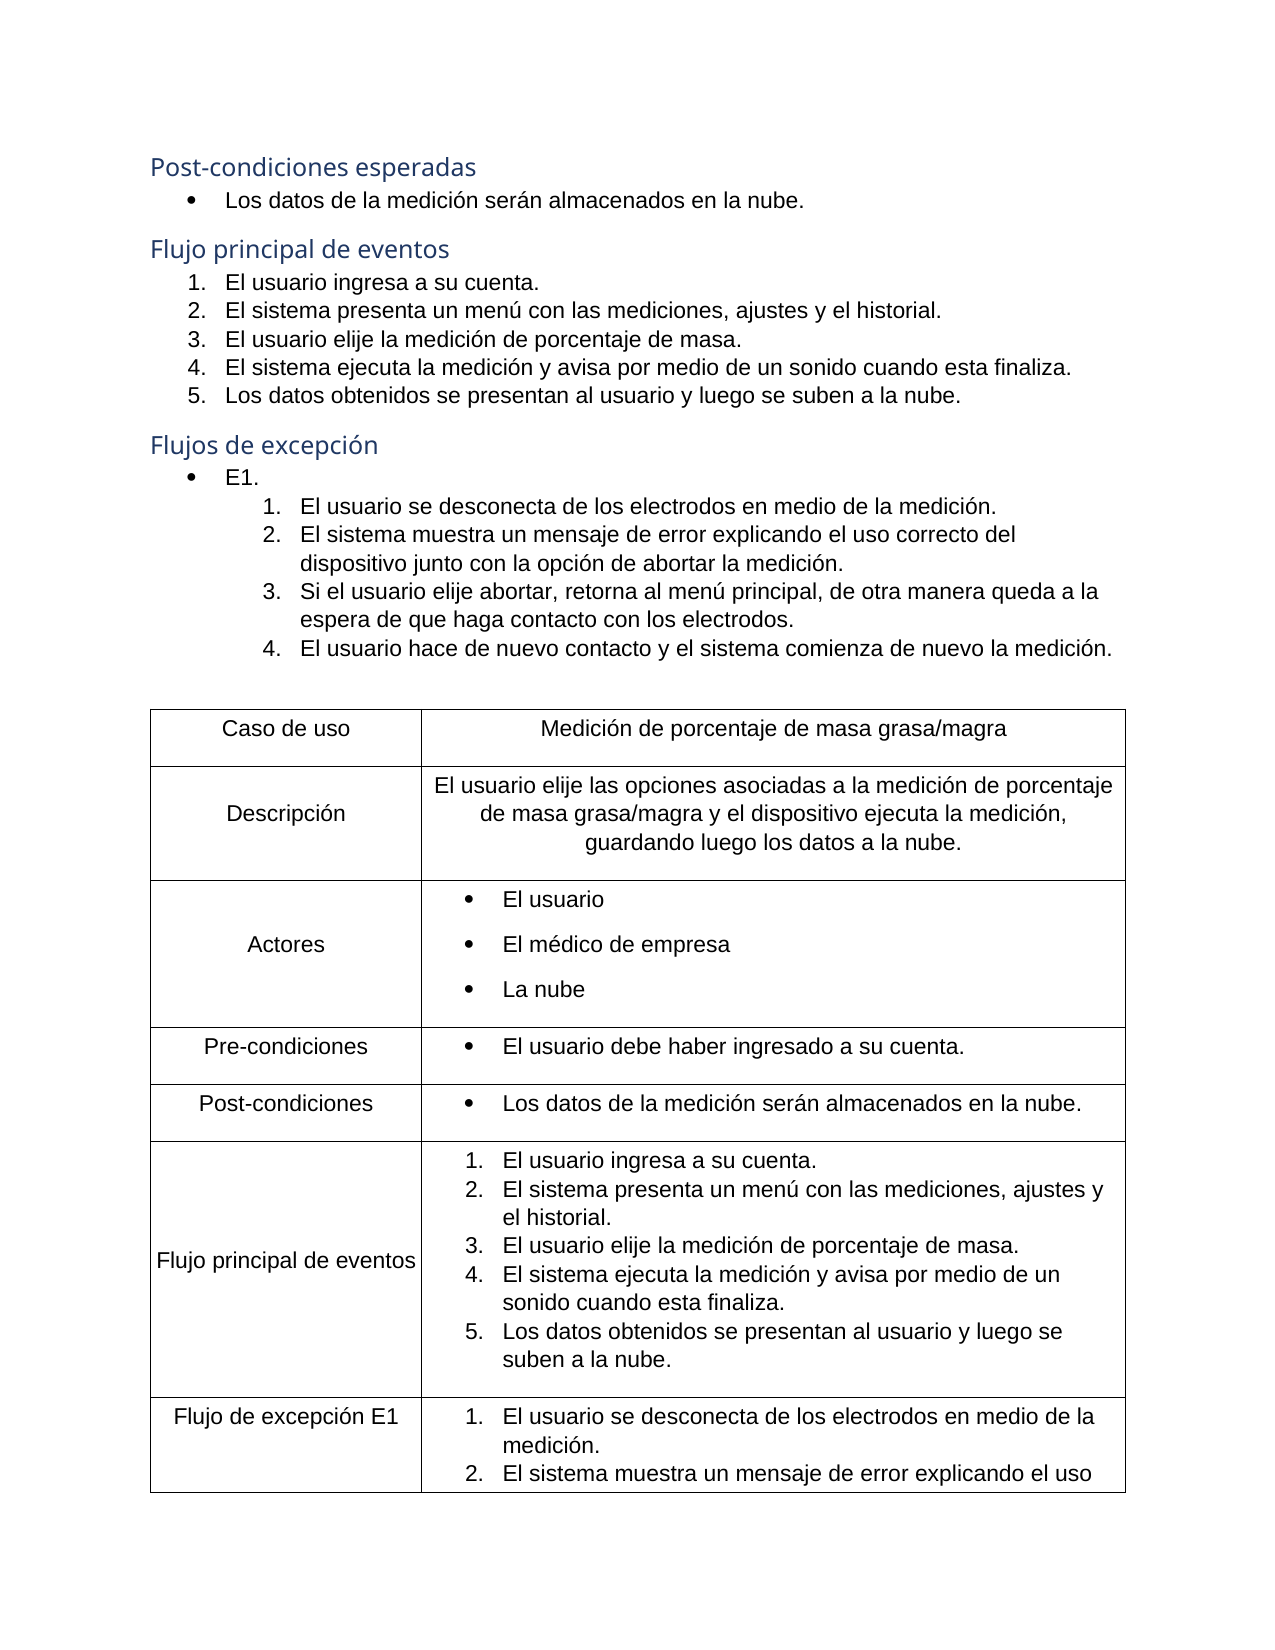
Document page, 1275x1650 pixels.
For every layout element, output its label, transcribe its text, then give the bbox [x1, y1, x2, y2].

list E1. [187, 464, 1125, 491]
table_header Caso de uso [151, 710, 421, 766]
subtitle Flujos de excepción [150, 427, 1125, 462]
table_cell El usuario El médico de empresa La nube [422, 881, 1125, 1027]
list El usuario ingresa a su cuenta. [187, 269, 1125, 295]
table_header Medición de porcentaje de masa grasa/magra [422, 710, 1125, 766]
table_cell Flujo principal de eventos [151, 1142, 421, 1397]
table_cell Pre-condiciones [151, 1028, 421, 1084]
list Los datos obtenidos se presentan al usuario y luego se suben a la nube. [187, 382, 1125, 409]
table_cell El usuario ingresa a su cuenta. El sistema presenta un menú con las mediciones, ajustes y el historial. El usuario elije la medición de porcentaje de masa. El sistema ejecuta la medición y avisa por medio de un sonido cuando esta finaliza. Los datos obtenidos se presentan al usuario y luego se suben a la nube. [422, 1142, 1125, 1397]
list Los datos de la medición serán almacenados en la nube. [187, 187, 1125, 213]
table_cell El usuario elije las opciones asociadas a la medición de porcentaje de masa grasa/magra y el dispositivo ejecuta la medición, guardando luego los datos a la nube. [422, 767, 1125, 879]
table_cell Descripción [151, 767, 421, 879]
table_cell Los datos de la medición serán almacenados en la nube. [422, 1085, 1125, 1141]
table_cell Actores [151, 881, 421, 1027]
table_cell Flujo de excepción E1 [151, 1398, 421, 1492]
list El usuario elije la medición de porcentaje de masa. [187, 326, 1125, 352]
list El sistema ejecuta la medición y avisa por medio de un sonido cuando esta finaliza. [187, 354, 1125, 380]
list El sistema presenta un menú con las mediciones, ajustes y el historial. [187, 297, 1125, 323]
list Si el usuario elije abortar, retorna al menú principal, de otra manera queda a la espera de que haga contacto con los electrodos. [262, 578, 1125, 633]
table_cell El usuario debe haber ingresado a su cuenta. [422, 1028, 1125, 1084]
list El usuario se desconecta de los electrodos en medio de la medición. [262, 493, 1125, 519]
subtitle Flujo principal de eventos [150, 232, 1125, 266]
list El sistema muestra un mensaje de error explicando el uso correcto del dispositivo junto con la opción de abortar la medición. [262, 521, 1125, 576]
table_cell Post-condiciones [151, 1085, 421, 1141]
list El usuario hace de nuevo contacto y el sistema comienza de nuevo la medición. [262, 635, 1125, 661]
subtitle Post-condiciones esperadas [150, 150, 1125, 184]
